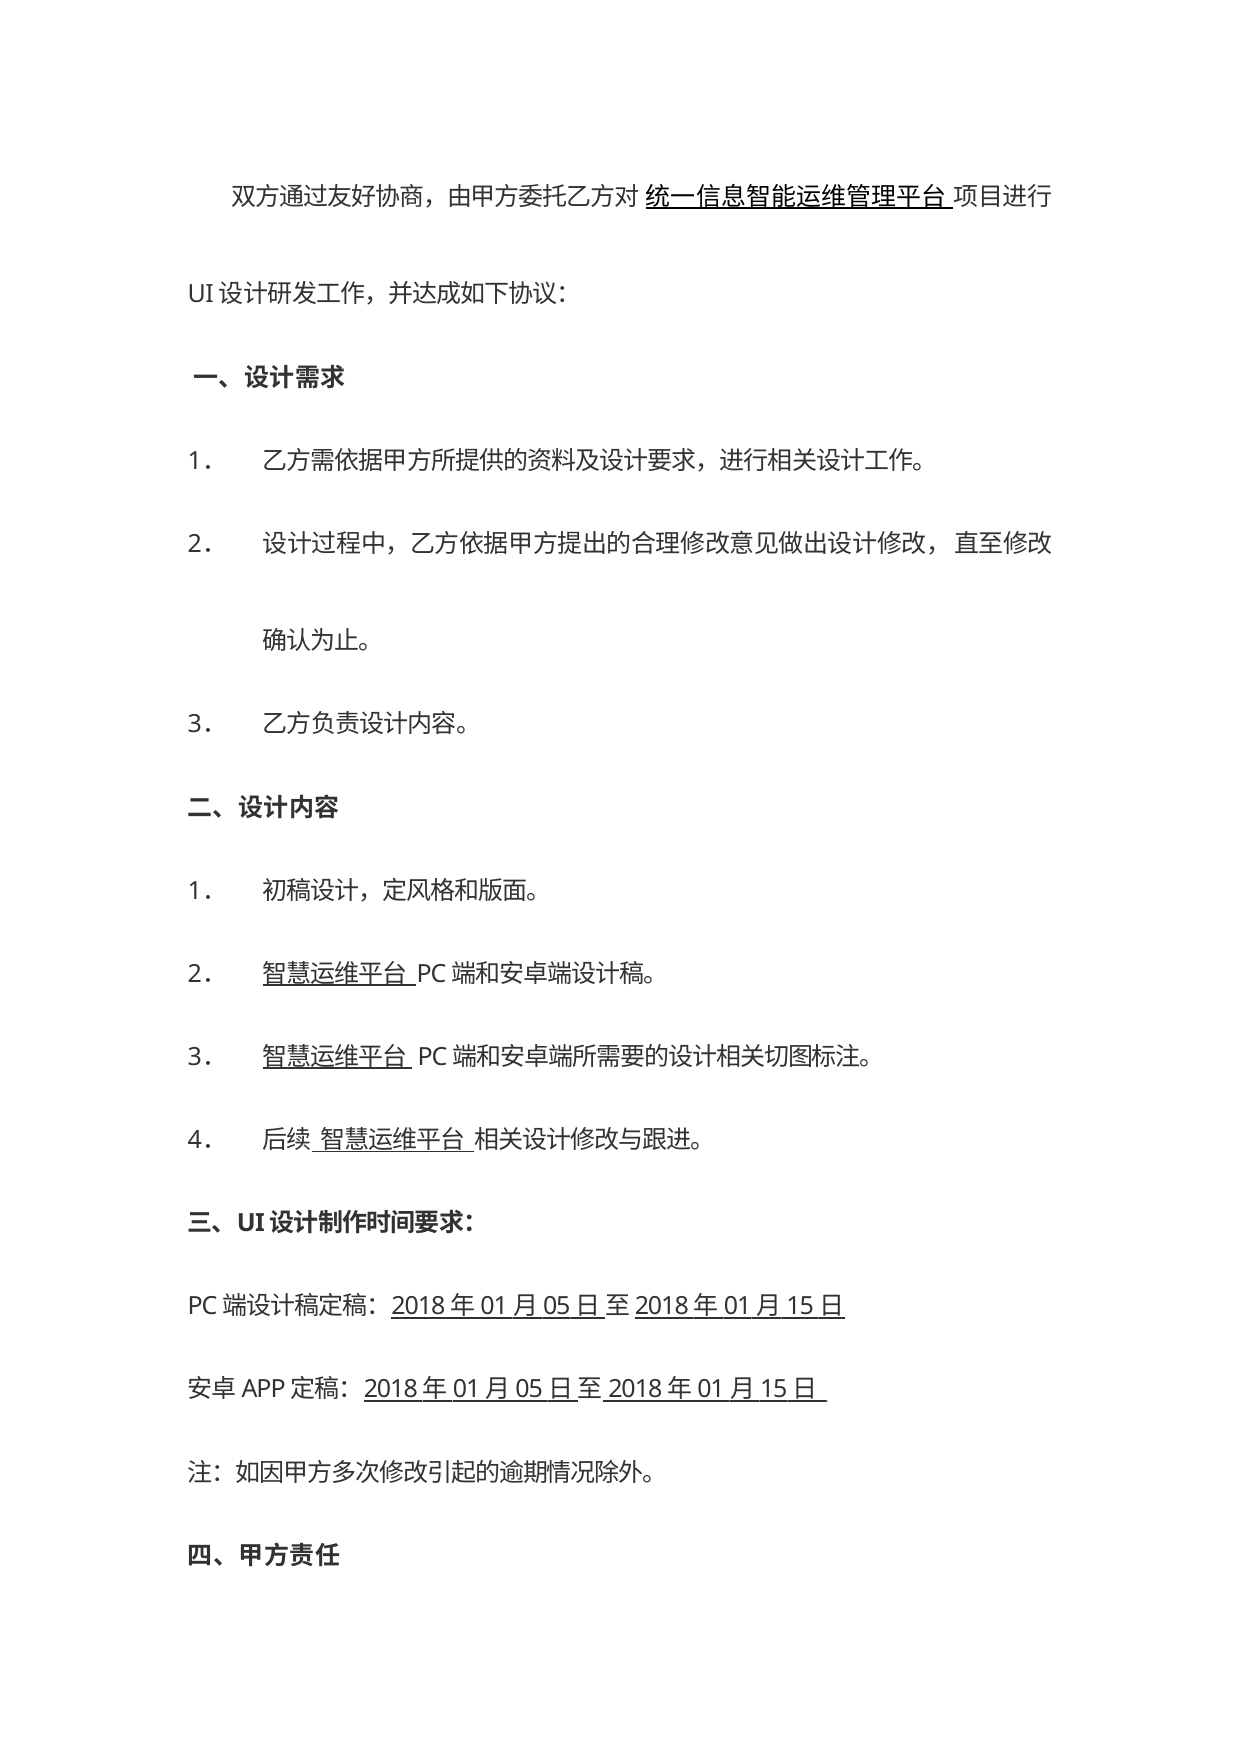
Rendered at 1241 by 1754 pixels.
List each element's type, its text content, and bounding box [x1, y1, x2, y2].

text 二、设计内容 [187, 773, 1053, 838]
list 智慧运维平台 PC端和安卓端设计稿。 [187, 939, 1053, 1004]
text 双方通过友好协商，由甲方委托乙方对 统一信息智能运维管理平台 项目进行UI设计研发工作，并达成如下协议： [187, 162, 1053, 324]
text 一、设计需求 [187, 343, 1053, 408]
text PC端设计稿定稿：2018年01月05日 至 2018年01月15日 [187, 1271, 1053, 1336]
text 安卓APP定稿：2018年01月05日 至 2018年01月15日 [187, 1354, 1053, 1419]
text 注：如因甲方多次修改引起的逾期情况除外。 [187, 1438, 1053, 1503]
list 设计过程中，乙方依据甲方提出的合理修改意见做出设计修改，直至修改确认为止。 [187, 509, 1053, 671]
list 乙方负责设计内容。 [187, 689, 1053, 754]
list 智慧运维平台 PC端和安卓端所需要的设计相关切图标注。 [187, 1022, 1053, 1087]
text 四、甲方责任 [187, 1521, 1053, 1586]
list 后续 智慧运维平台 相关设计修改与跟进。 [187, 1105, 1053, 1170]
text 三、UI设计制作时间要求： [187, 1188, 1053, 1253]
list 乙方需依据甲方所提供的资料及设计要求，进行相关设计工作。 [187, 426, 1053, 491]
list 初稿设计，定风格和版面。 [187, 856, 1053, 921]
